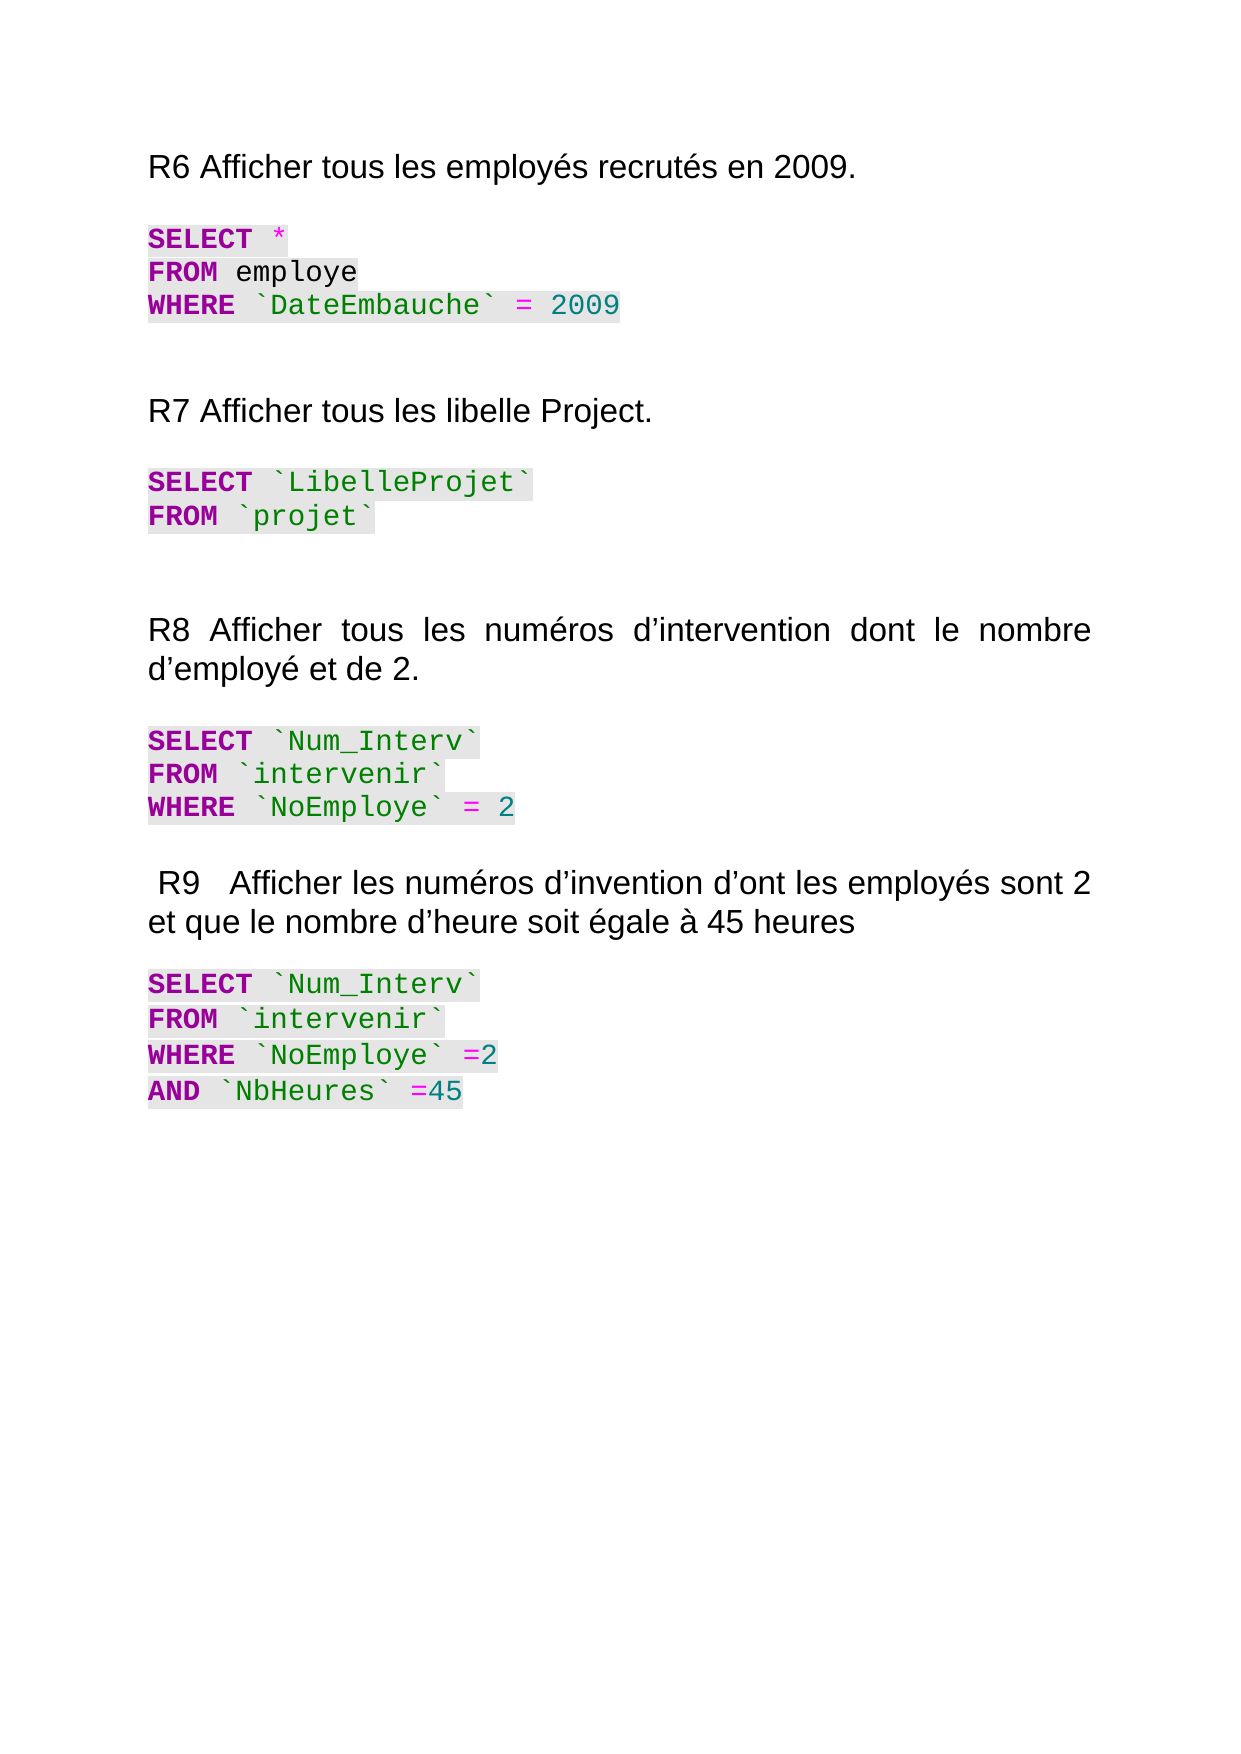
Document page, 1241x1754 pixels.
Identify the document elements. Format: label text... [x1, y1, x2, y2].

text R8 Afficher tous les numéros d’intervention dont le nombre d’employé et de 2. [148, 611, 1093, 687]
text SELECT * FROM employe WHERE `DateEmbauche` = 2009 [148, 224, 1093, 323]
text SELECT `Num_Interv` FROM `intervenir` WHERE `NoEmploye` =2 AND `NbHeures` =45 [148, 969, 1093, 1109]
text R9 Afficher les numéros d’invention d’ont les employés sont 2 et que le nombre d’heure soit égale à 45 heures [148, 863, 1093, 940]
text R7 Afficher tous les libelle Project. [148, 391, 1093, 429]
text SELECT `Num_Interv` FROM `intervenir` WHERE `NoEmploye` = 2 [445, 726, 1093, 825]
text R6 Afficher tous les employés recrutés en 2009. [148, 148, 1093, 186]
text SELECT `LibelleProjet` FROM `projet` [375, 468, 1093, 534]
